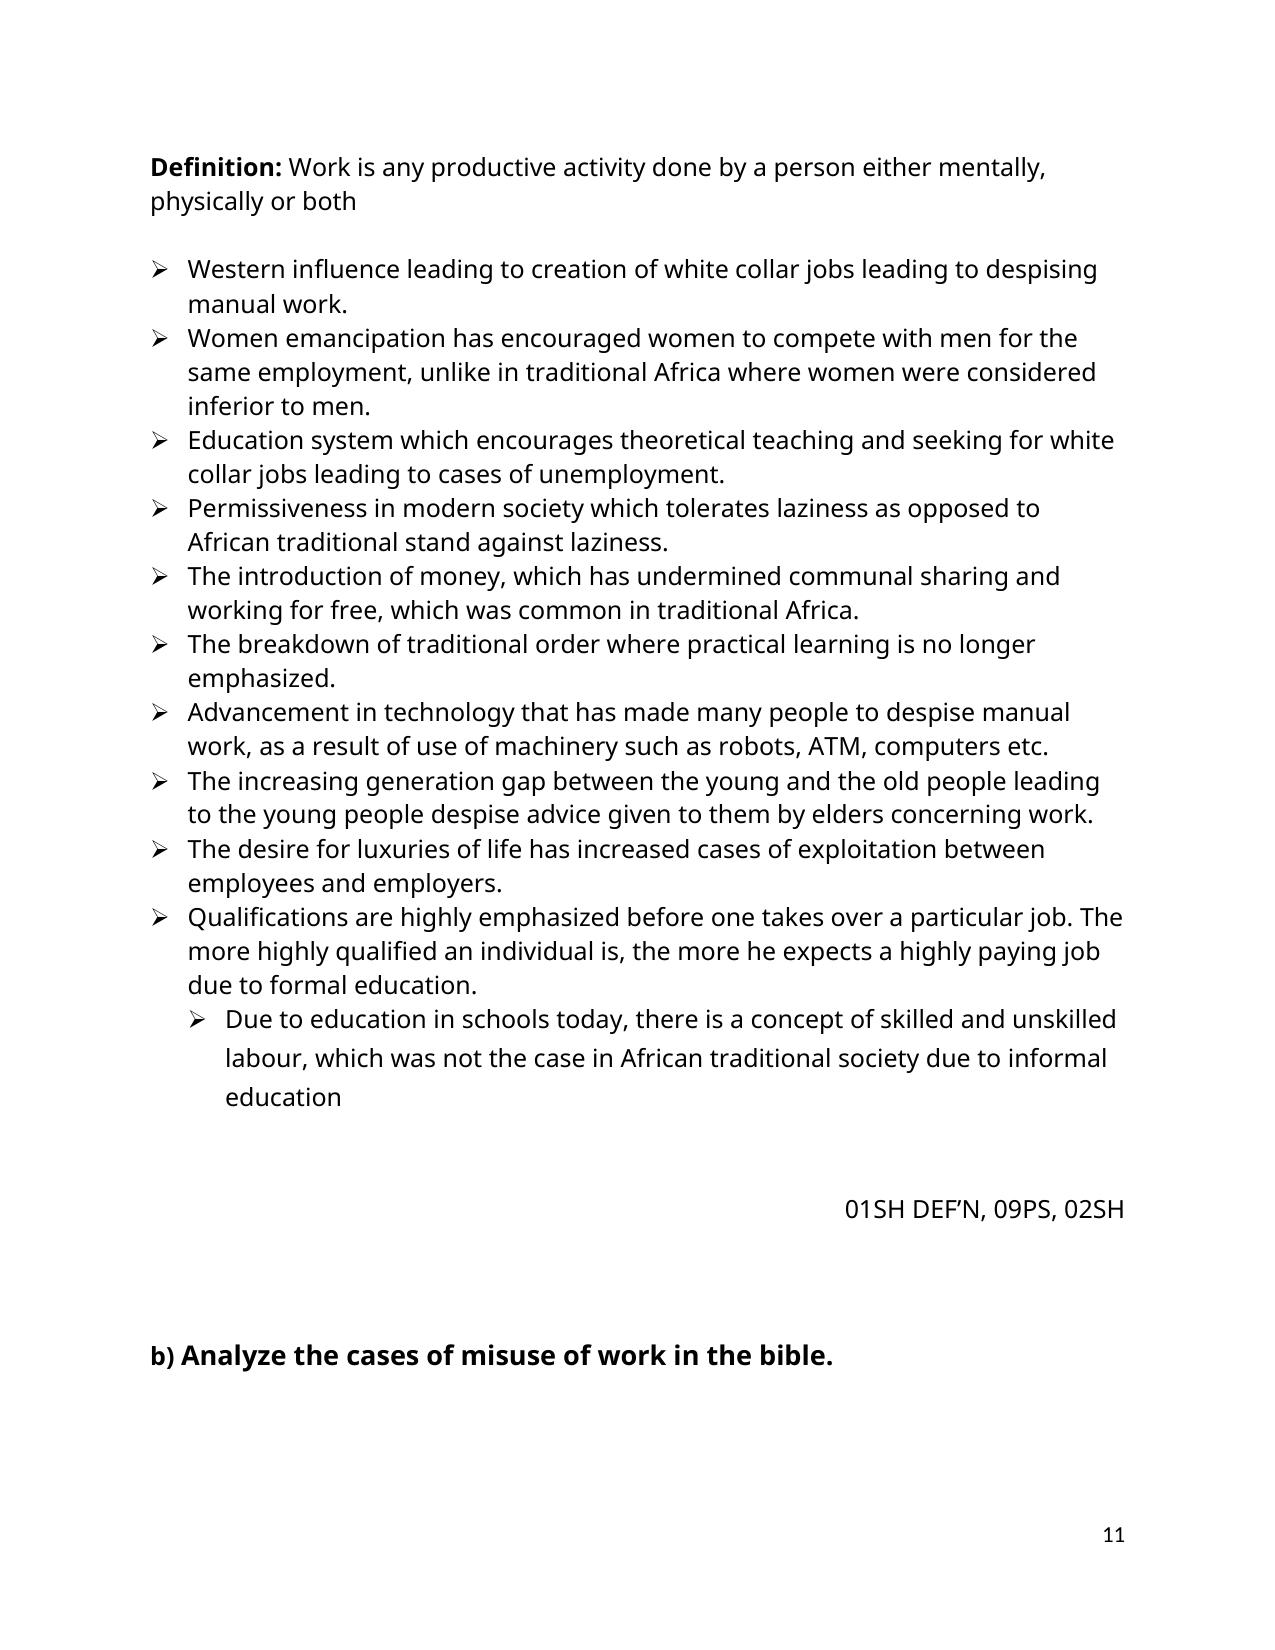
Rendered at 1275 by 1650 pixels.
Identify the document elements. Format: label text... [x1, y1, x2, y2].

list Western influence leading to creation of white collar jobs leading to despising manual work. [150, 252, 1125, 320]
list The increasing generation gap between the young and the old people leading to the young people despise advice given to them by elders concerning work. [150, 763, 1125, 831]
list Women emancipation has encouraged women to compete with men for the same employment, unlike in traditional Africa where women were considered inferior to men. [150, 320, 1125, 422]
text b) Analyze the cases of misuse of work in the bible. [150, 1336, 1125, 1373]
list Permissiveness in modern society which tolerates laziness as opposed to African traditional stand against laziness. [150, 491, 1125, 559]
list Due to education in schools today, there is a concept of skilled and unskilled labour, which was not the case in African traditional society due to informal education [187, 1002, 1125, 1114]
list Qualifications are highly emphasized before one takes over a particular job. The more highly qualified an individual is, the more he expects a highly paying job due to formal education. [150, 899, 1125, 1002]
text 01SH DEF’N, 09PS, 02SH [150, 1192, 1125, 1226]
list The breakdown of traditional order where practical learning is no longer emphasized. [150, 627, 1125, 695]
list Education system which encourages theoretical teaching and seeking for white collar jobs leading to cases of unemployment. [150, 422, 1125, 491]
text Definition: Work is any productive activity done by a person either mentally, physically or both [150, 150, 1125, 218]
list Advancement in technology that has made many people to despise manual work, as a result of use of machinery such as robots, ATM, computers etc. [150, 695, 1125, 763]
list The introduction of money, which has undermined communal sharing and working for free, which was common in traditional Africa. [150, 559, 1125, 627]
list The desire for luxuries of life has increased cases of exploitation between employees and employers. [150, 831, 1125, 899]
